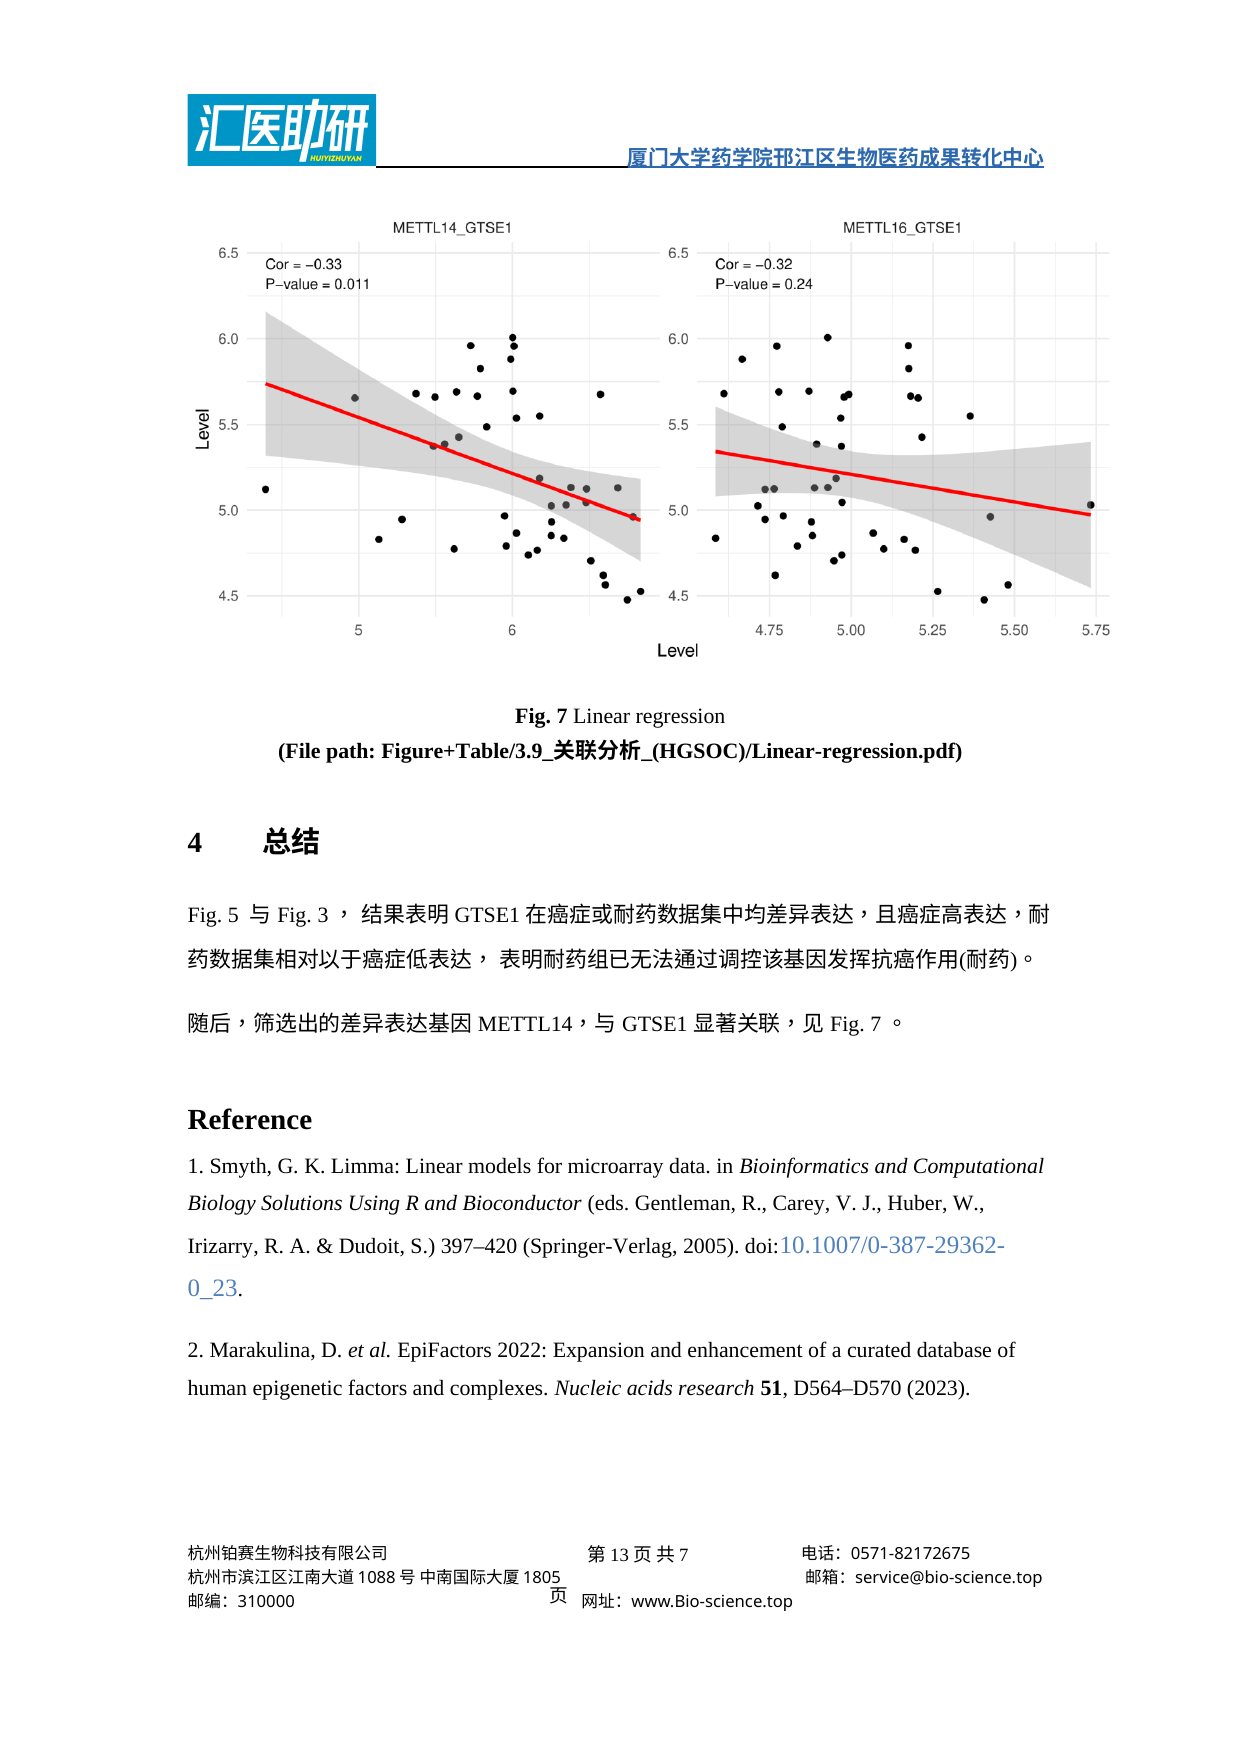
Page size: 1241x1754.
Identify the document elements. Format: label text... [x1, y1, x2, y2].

picture [210, 106, 243, 150]
text Fig. 5 与 Fig. 3 ， 结果表明 GTSE1 在癌症或耐药数据集中均差异表达，且癌症高表达，耐药数据集相对以于癌症低表达， 表明耐药组已无法通过调控该基因发挥抗癌作用(耐药)。 [187, 899, 1053, 974]
picture [204, 106, 210, 114]
text 随后，筛选出的差异表达基因 METTL14，与 GTSE1 显著关联，见 Fig. 7 。 [187, 1008, 1053, 1037]
picture [201, 118, 208, 127]
picture [187, 204, 1118, 670]
subtitle Reference [187, 1102, 1053, 1136]
text 2. Marakulina, D. et al. EpiFactors 2022: Expansion and enhancement of a curated database of human epigenetic factors and complexes. Nucleic acids research 51, D564–D570 (2023). [187, 1337, 1053, 1400]
text 1. Smyth, G. K. Limma: Linear models for microarray data. in Bioinformatics and Computational Biology Solutions Using R and Bioconductor (eds. Gentleman, R., Carey, V. J., Huber, W., Irizarry, R. A. & Dudoit, S.) 397–420 (Springer-Verlag, 2005). doi:10.1007/0-387-29362-0_23. [187, 1153, 1053, 1302]
picture [327, 106, 368, 150]
picture [282, 99, 327, 161]
picture [196, 131, 208, 150]
picture [243, 106, 284, 150]
subtitle 4 总结 [187, 821, 1053, 861]
text Fig. 7 Linear regression [187, 703, 1053, 728]
text (File path: Figure+Table/3.9_关联分析_(HGSOC)/Linear-regression.pdf) [187, 736, 1053, 765]
